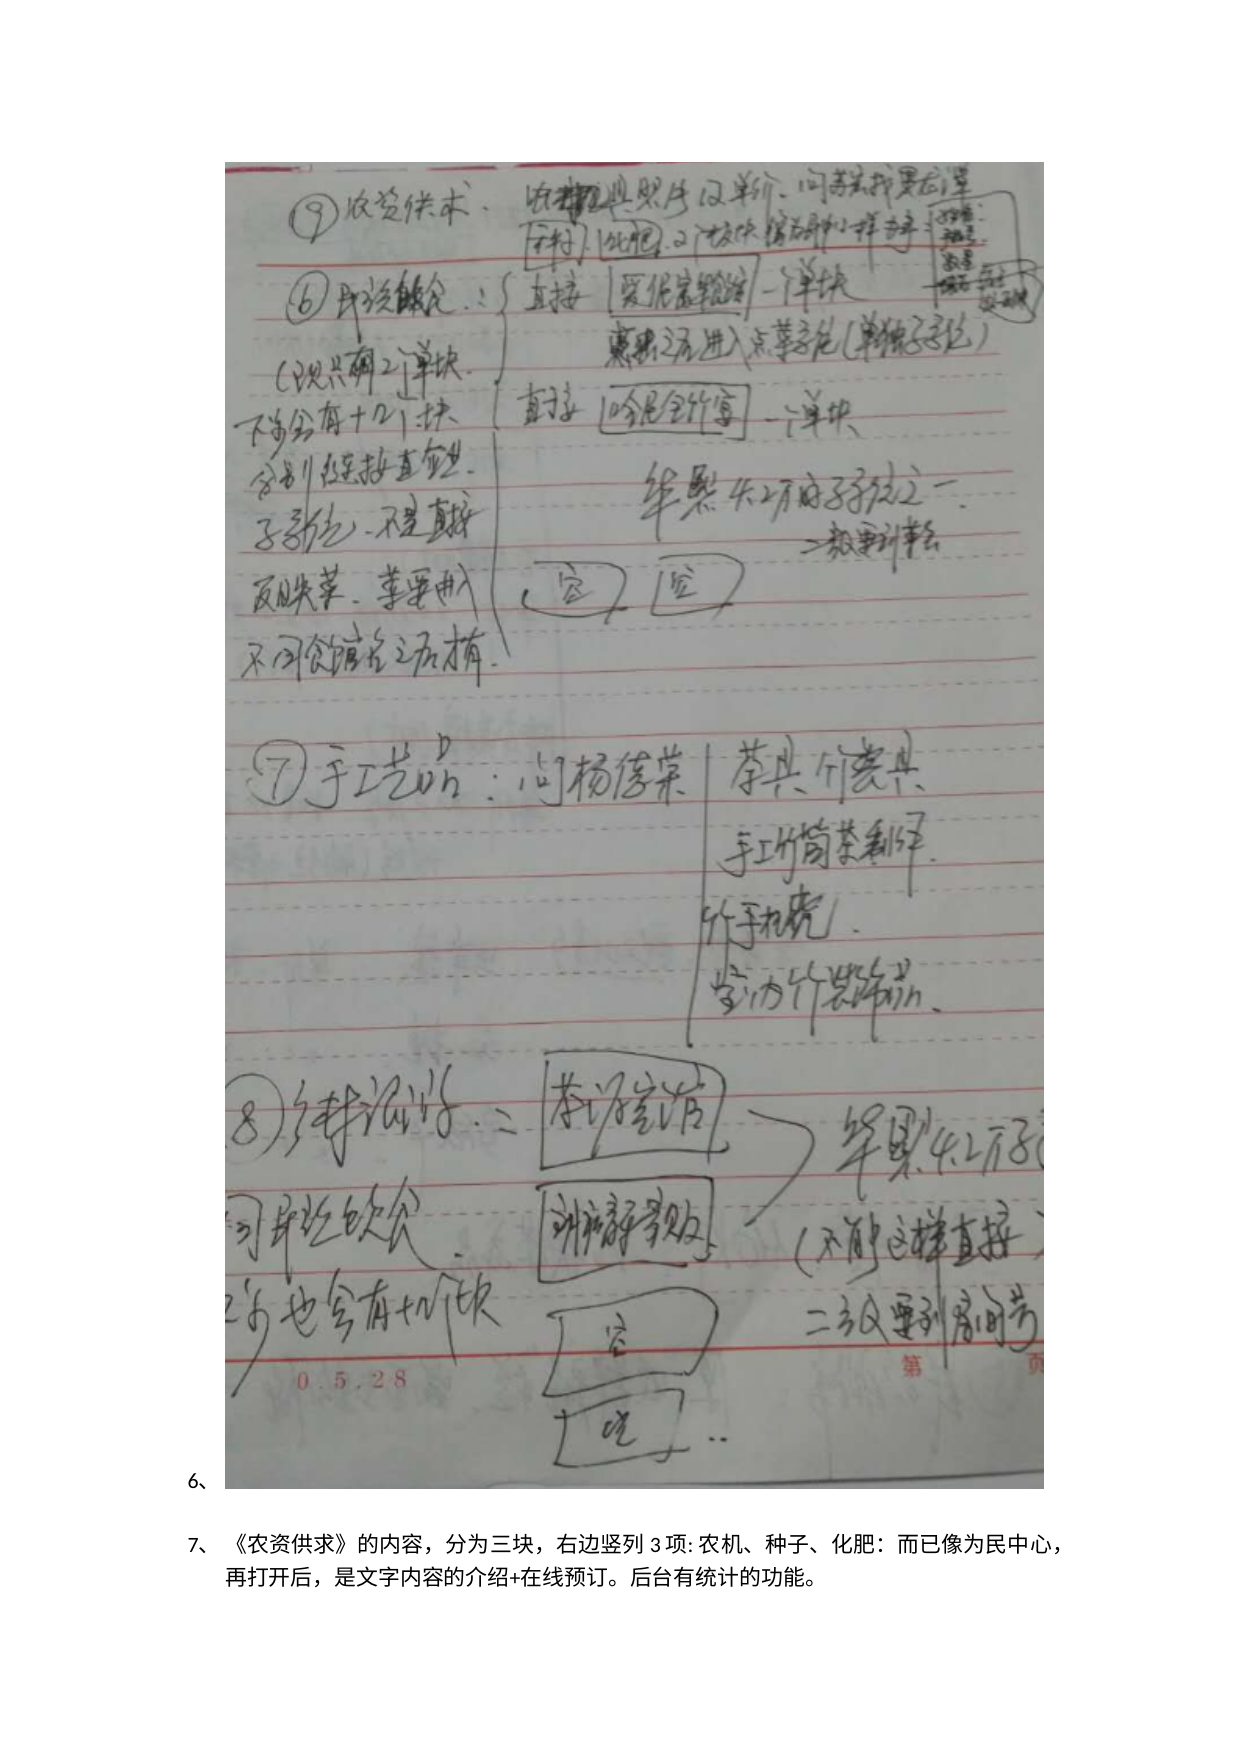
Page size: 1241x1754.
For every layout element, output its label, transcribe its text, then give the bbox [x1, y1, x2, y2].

picture [225, 162, 1044, 1489]
list 《农资供求》的内容，分为三块，右边竖列3项: 农机、种子、化肥：而已像为民中心，再打开后，是文字内容的介绍+在线预订。后台有统计的功能。 [187, 1527, 1053, 1592]
